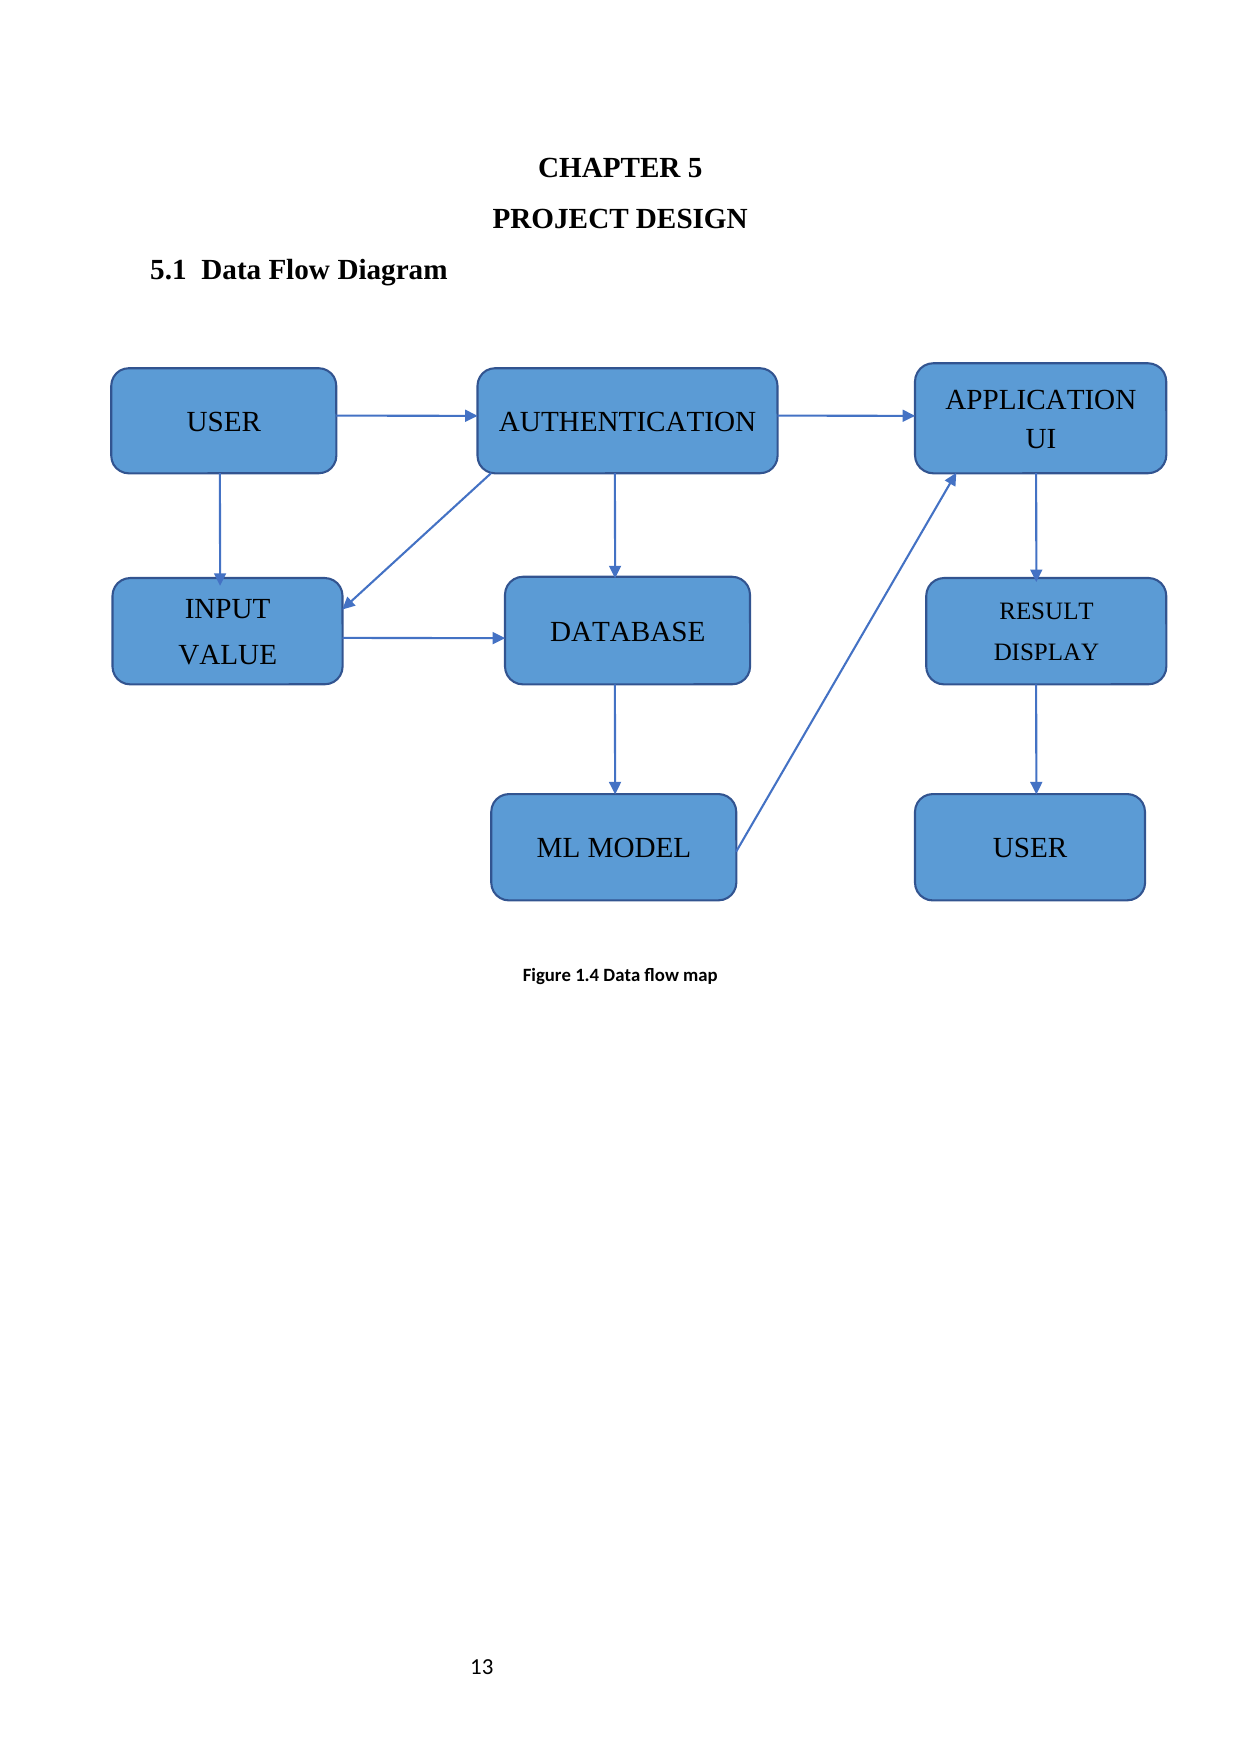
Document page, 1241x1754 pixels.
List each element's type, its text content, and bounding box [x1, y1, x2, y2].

text 5.1 Data Flow Diagram [150, 252, 1090, 286]
text PROJECT DESIGN [150, 201, 1090, 234]
text Figure 1.4 Data flow map [150, 963, 1090, 986]
text CHAPTER 5 [150, 150, 1090, 183]
